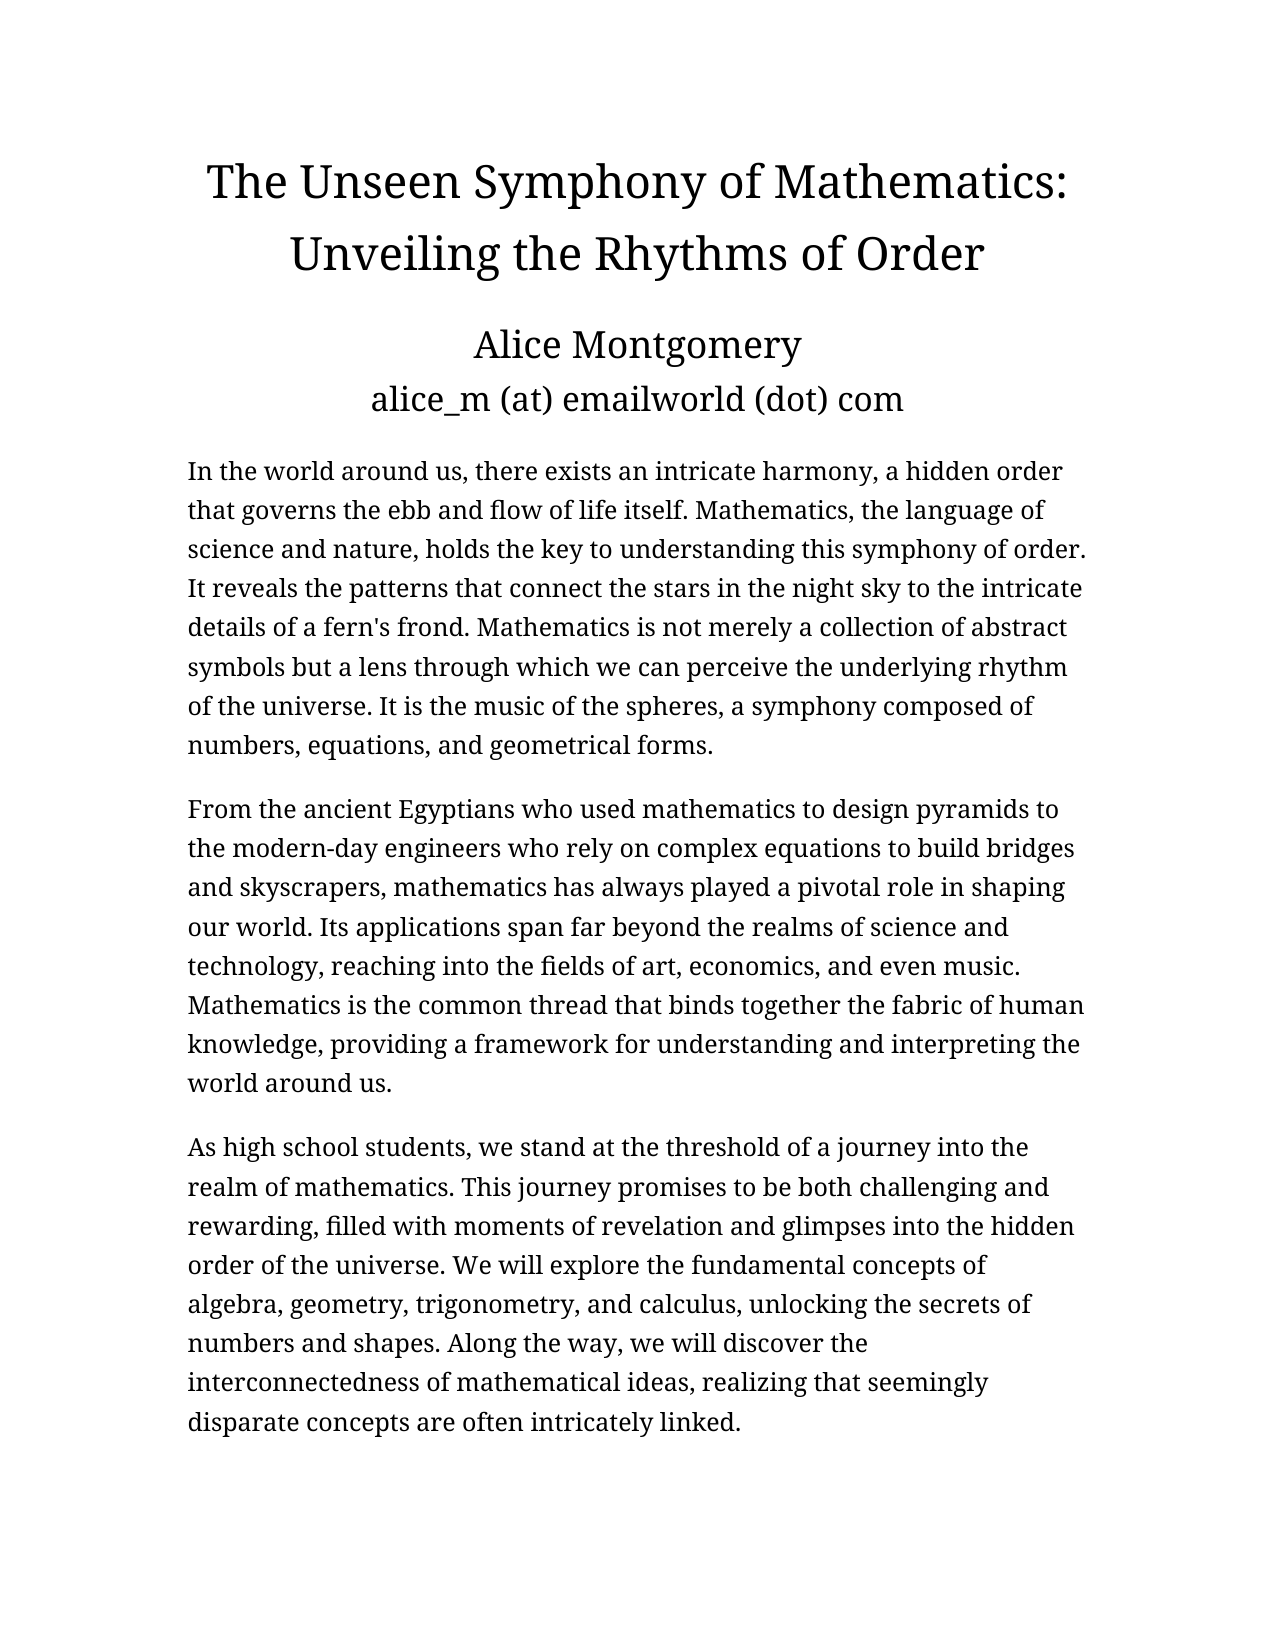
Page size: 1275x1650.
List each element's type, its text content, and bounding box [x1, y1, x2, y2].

text Alice Montgomery alice_m (at) emailworld (dot) com [187, 318, 1087, 422]
text In the world around us, there exists an intricate harmony, a hidden order that governs the ebb and flow of life itself. Mathematics, the language of science and nature, holds the key to understanding this symphony of order. It reveals the patterns that connect the stars in the night sky to the intricate details of a fern's frond. Mathematics is not merely a collection of abstract symbols but a lens through which we can perceive the underlying rhythm of the universe. It is the music of the spheres, a symphony composed of numbers, equations, and geometrical forms. [187, 453, 1087, 762]
text From the ancient Egyptians who used mathematics to design pyramids to the modern-day engineers who rely on complex equations to build bridges and skyscrapers, mathematics has always played a pivotal role in shaping our world. Its applications span far beyond the realms of science and technology, reaching into the fields of art, economics, and even music. Mathematics is the common thread that binds together the fabric of human knowledge, providing a framework for understanding and interpreting the world around us. [187, 792, 1087, 1100]
text As high school students, we stand at the threshold of a journey into the realm of mathematics. This journey promises to be both challenging and rewarding, filled with moments of revelation and glimpses into the hidden order of the universe. We will explore the fundamental concepts of algebra, geometry, trigonometry, and calculus, unlocking the secrets of numbers and shapes. Along the way, we will discover the interconnectedness of mathematical ideas, realizing that seemingly disparate concepts are often intricately linked. [187, 1130, 1087, 1438]
text The Unseen Symphony of Mathematics: Unveiling the Rhythms of Order [187, 150, 1087, 284]
